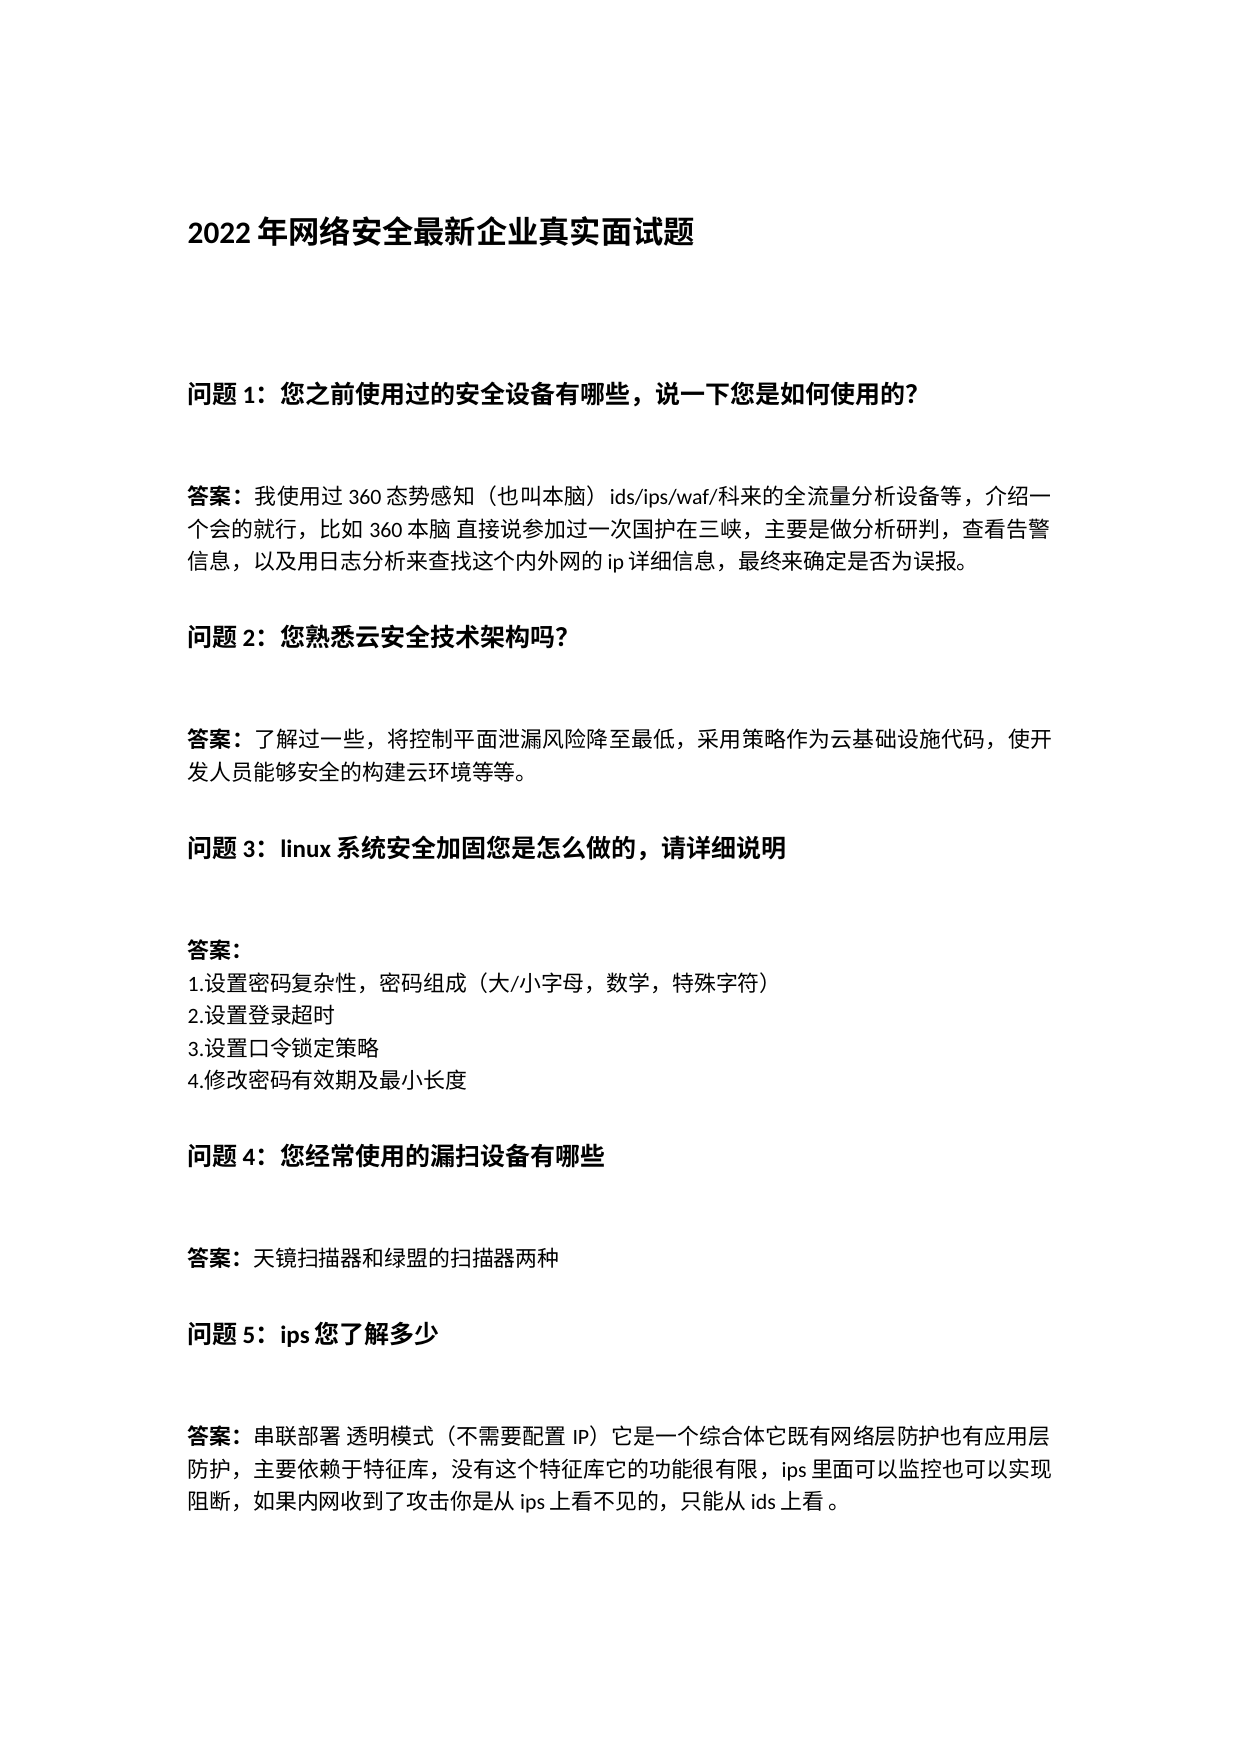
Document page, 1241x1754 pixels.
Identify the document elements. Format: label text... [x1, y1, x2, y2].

text 3.设置口令锁定策略 [187, 1030, 1053, 1063]
subtitle 问题1：您之前使用过的安全设备有哪些，说一下您是如何使用的？ [187, 360, 1053, 425]
text 2.设置登录超时 [187, 998, 1053, 1030]
text 1.设置密码复杂性，密码组成（大/小字母，数学，特殊字符） [187, 965, 1053, 998]
text 答案： [187, 933, 1053, 965]
text 4.修改密码有效期及最小长度 [187, 1063, 1053, 1095]
subtitle 问题3：linux系统安全加固您是怎么做的，请详细说明 [187, 814, 1053, 879]
text 答案：了解过一些，将控制平面泄漏风险降至最低，采用策略作为云基础设施代码，使开发人员能够安全的构建云环境等等。 [187, 722, 1053, 787]
subtitle 问题4：您经常使用的漏扫设备有哪些 [187, 1122, 1053, 1187]
text 答案：我使用过360态势感知（也叫本脑）ids/ips/waf/科来的全流量分析设备等，介绍一个会的就行，比如 360 本脑 直接说参加过一次国护在三峡，主要是做分析研判，查看告警信息，以及用日志分析来查找这个内外网的ip详细信息，最终来确定是否为误报。 [187, 479, 1053, 576]
text 答案：串联部署 透明模式（不需要配置IP）它是一个综合体它既有网络层防护也有应用层防护，主要依赖于特征库，没有这个特征库它的功能很有限，ips里面可以监控也可以实现阻断，如果内网收到了攻击你是从ips上看不见的，只能从ids上看 。 [187, 1419, 1053, 1516]
subtitle 问题5：ips您了解多少 [187, 1300, 1053, 1365]
subtitle 2022年网络安全最新企业真实面试题 [187, 197, 1053, 262]
subtitle 问题2：您熟悉云安全技术架构吗？ [187, 603, 1053, 668]
text 答案：天镜扫描器和绿盟的扫描器两种 [187, 1241, 1053, 1273]
